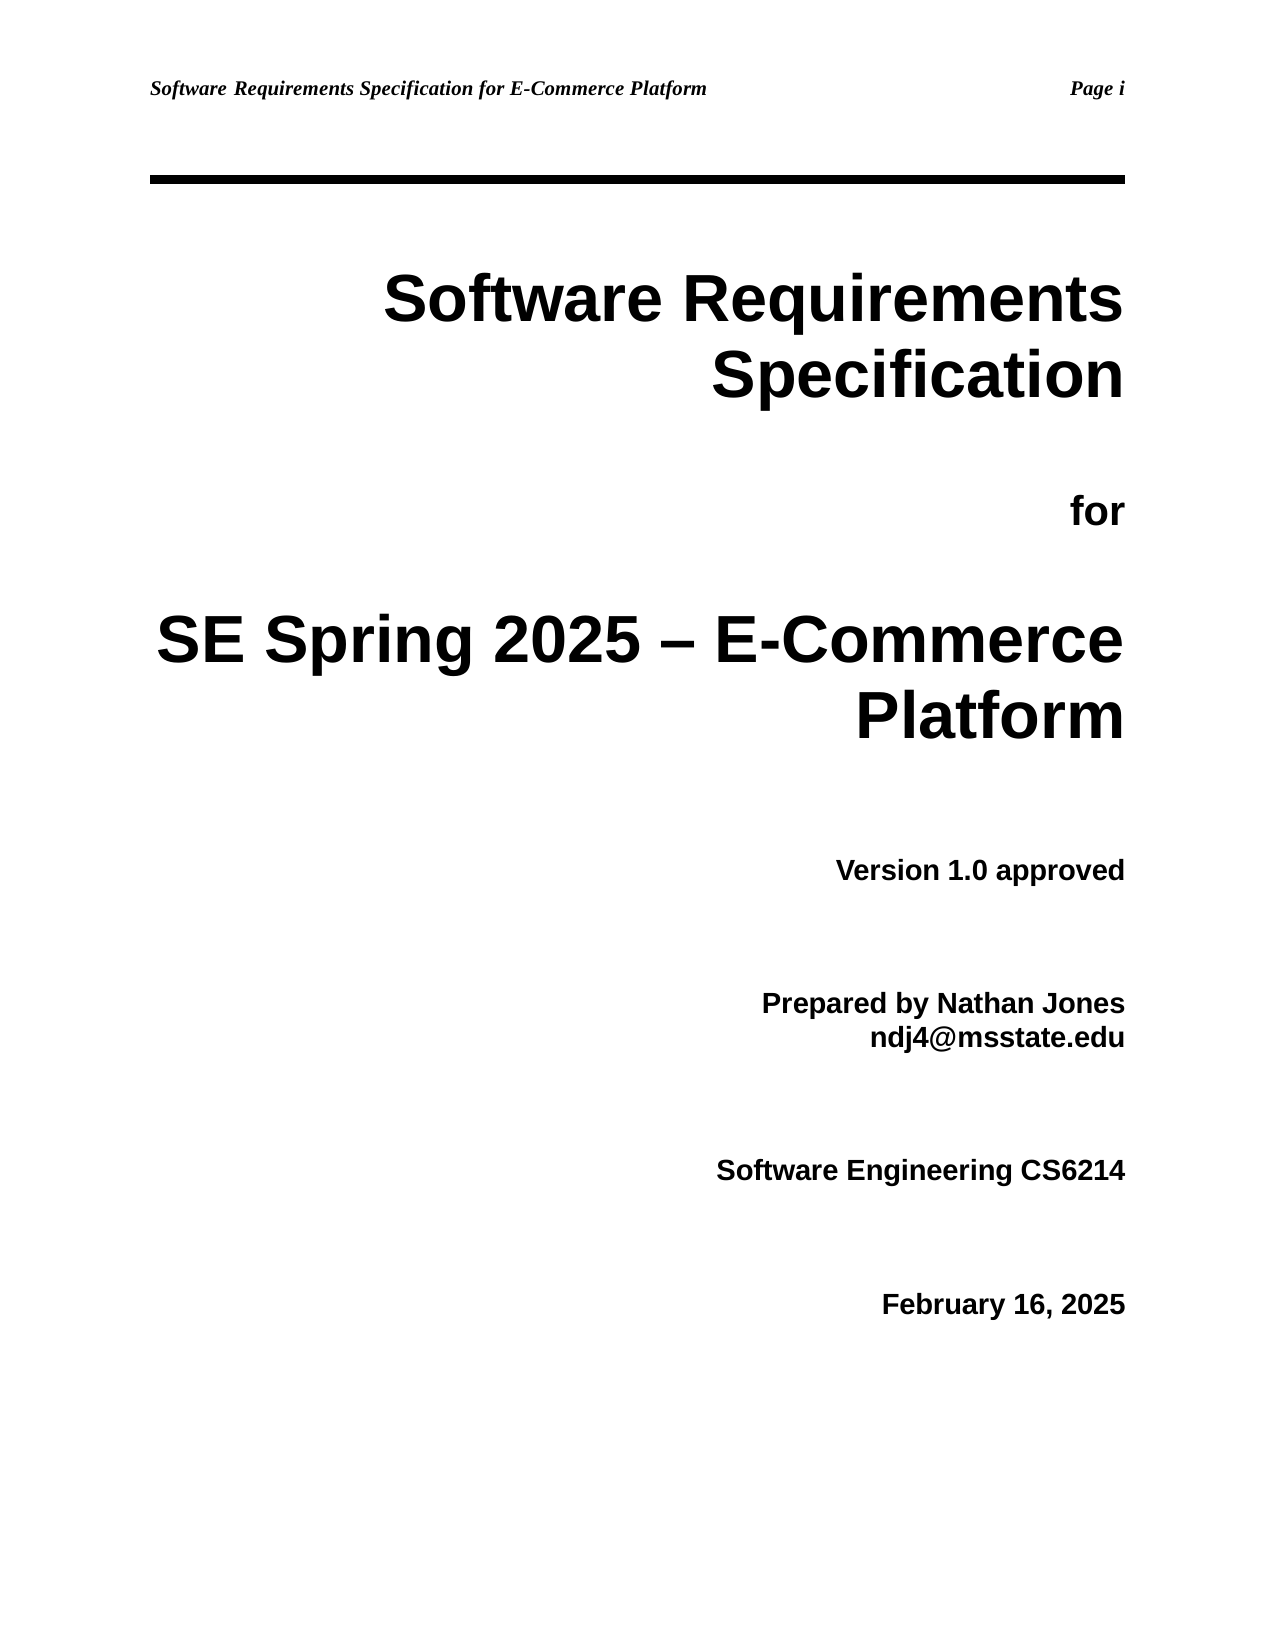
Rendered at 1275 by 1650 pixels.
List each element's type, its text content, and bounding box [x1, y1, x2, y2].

text Prepared by Nathan Jones ndj4@msstate.edu [150, 986, 1125, 1053]
text February 16, 2025 [150, 1287, 1125, 1320]
title SE Spring 2025 – E-Commerce Platform [150, 601, 1125, 753]
text Software Engineering CS6214 [150, 1153, 1125, 1187]
text Version 1.0 approved [150, 853, 1125, 886]
title Software Requirements Specification [150, 259, 1125, 411]
title for [150, 486, 1125, 534]
